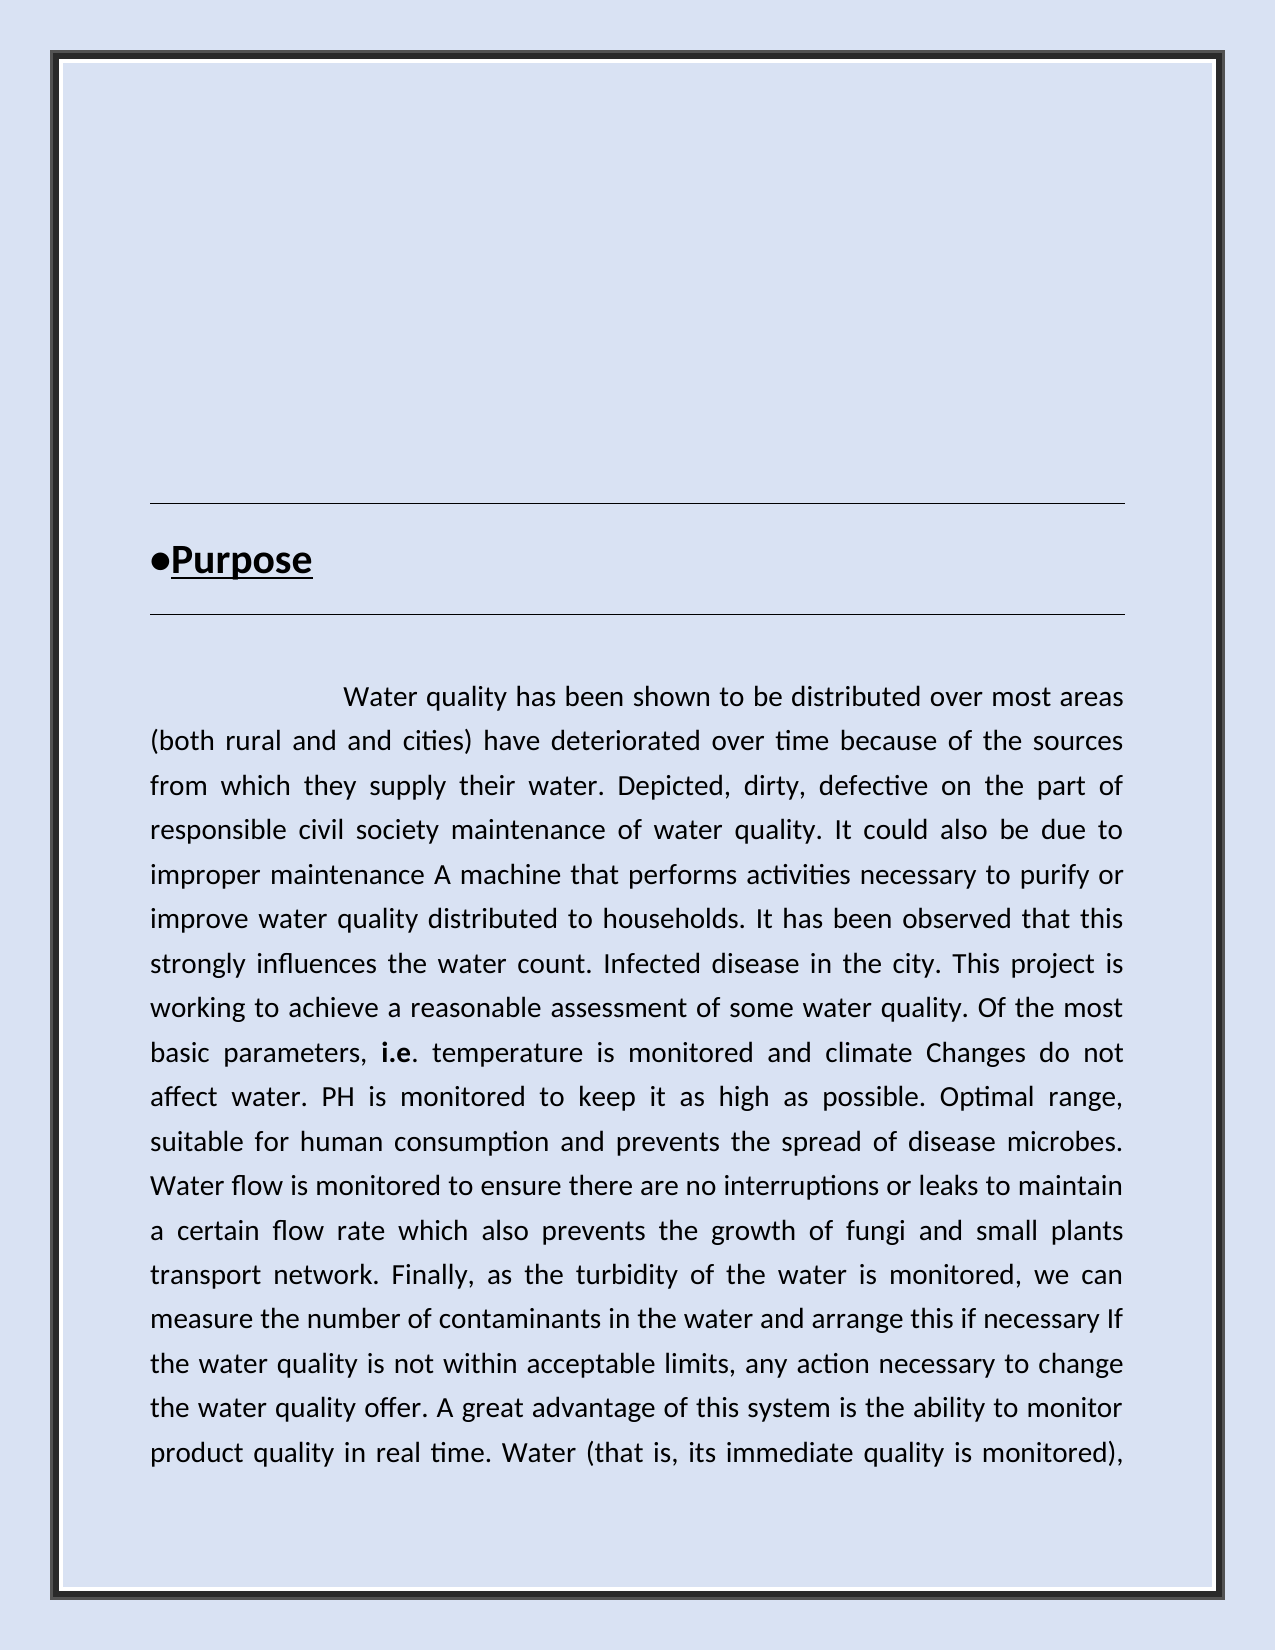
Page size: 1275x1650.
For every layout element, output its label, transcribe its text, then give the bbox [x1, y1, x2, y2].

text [150, 678, 1125, 1469]
text •Purpose [150, 533, 1125, 584]
